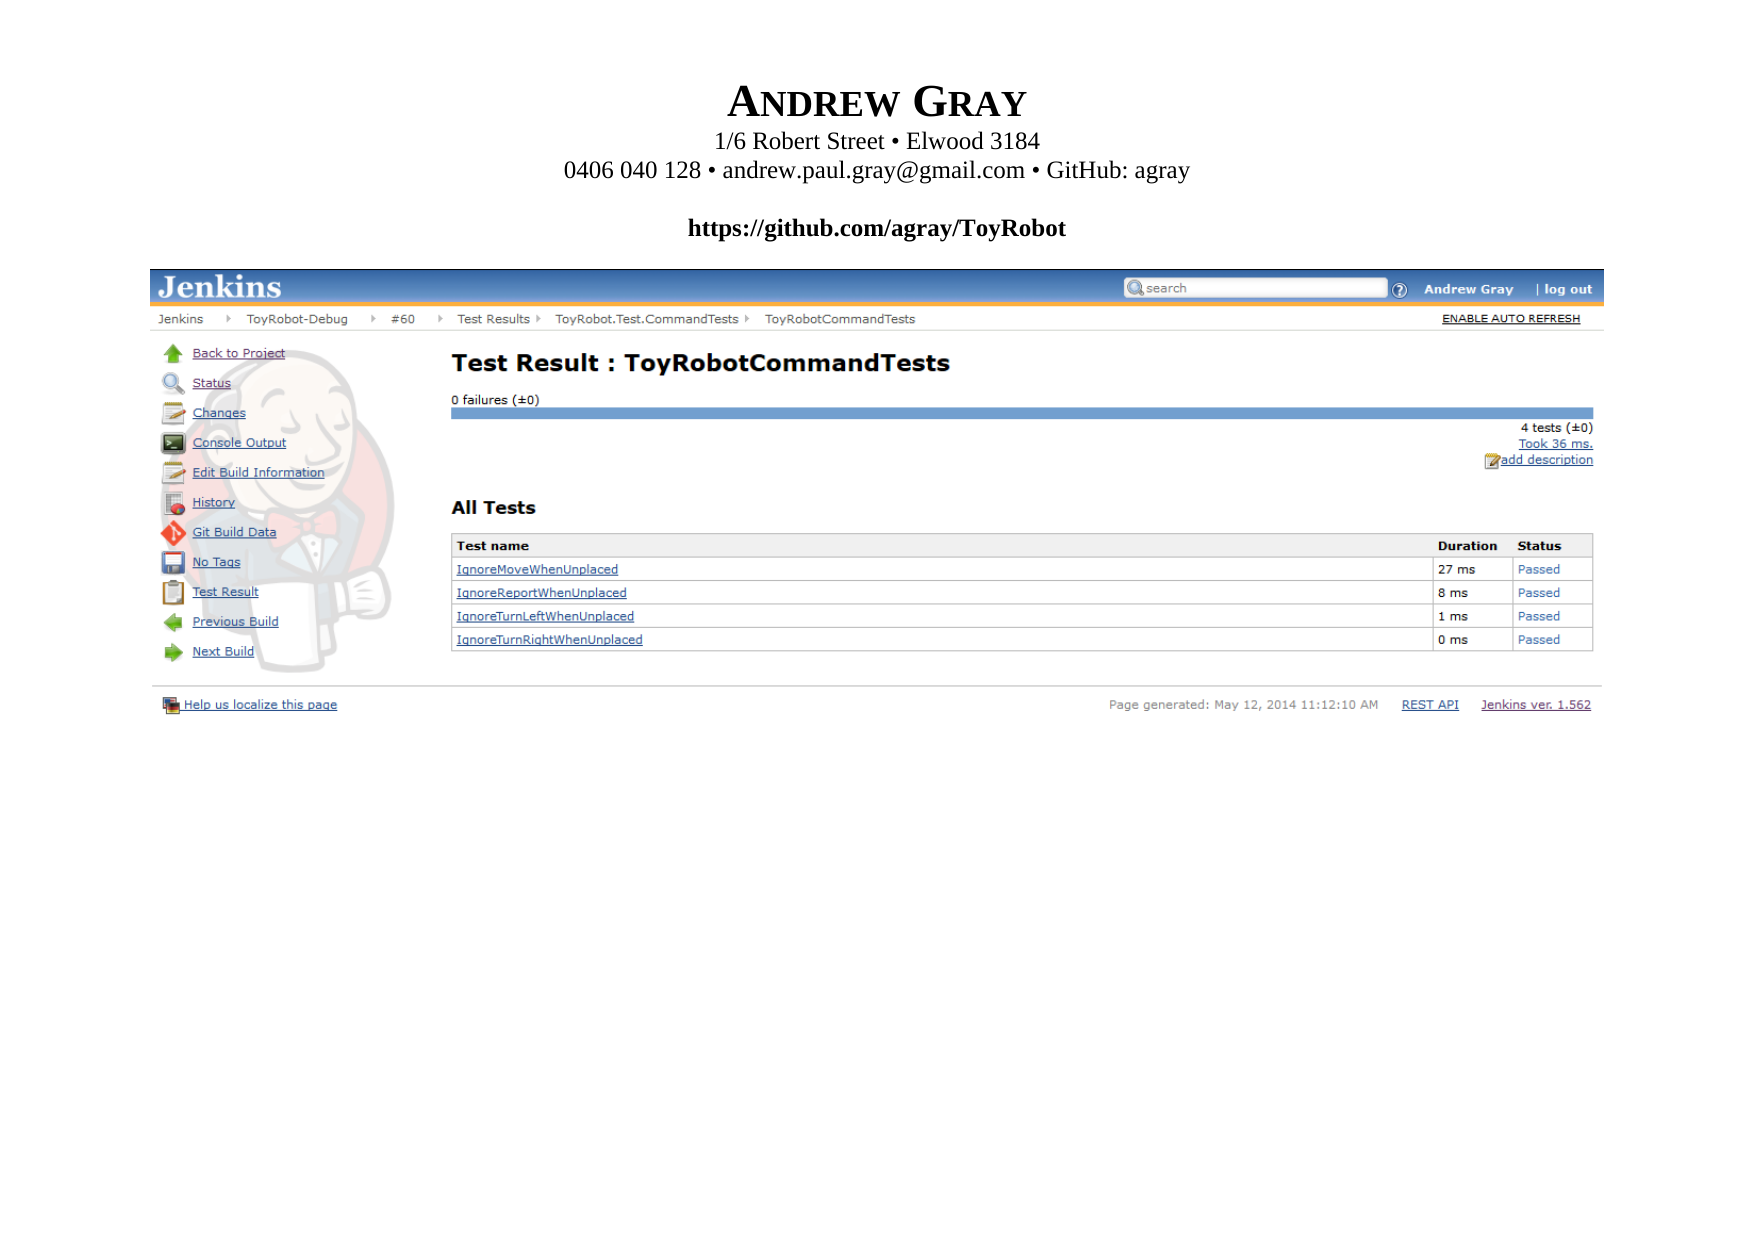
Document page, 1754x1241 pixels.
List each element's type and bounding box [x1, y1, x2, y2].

picture [150, 269, 1604, 1087]
